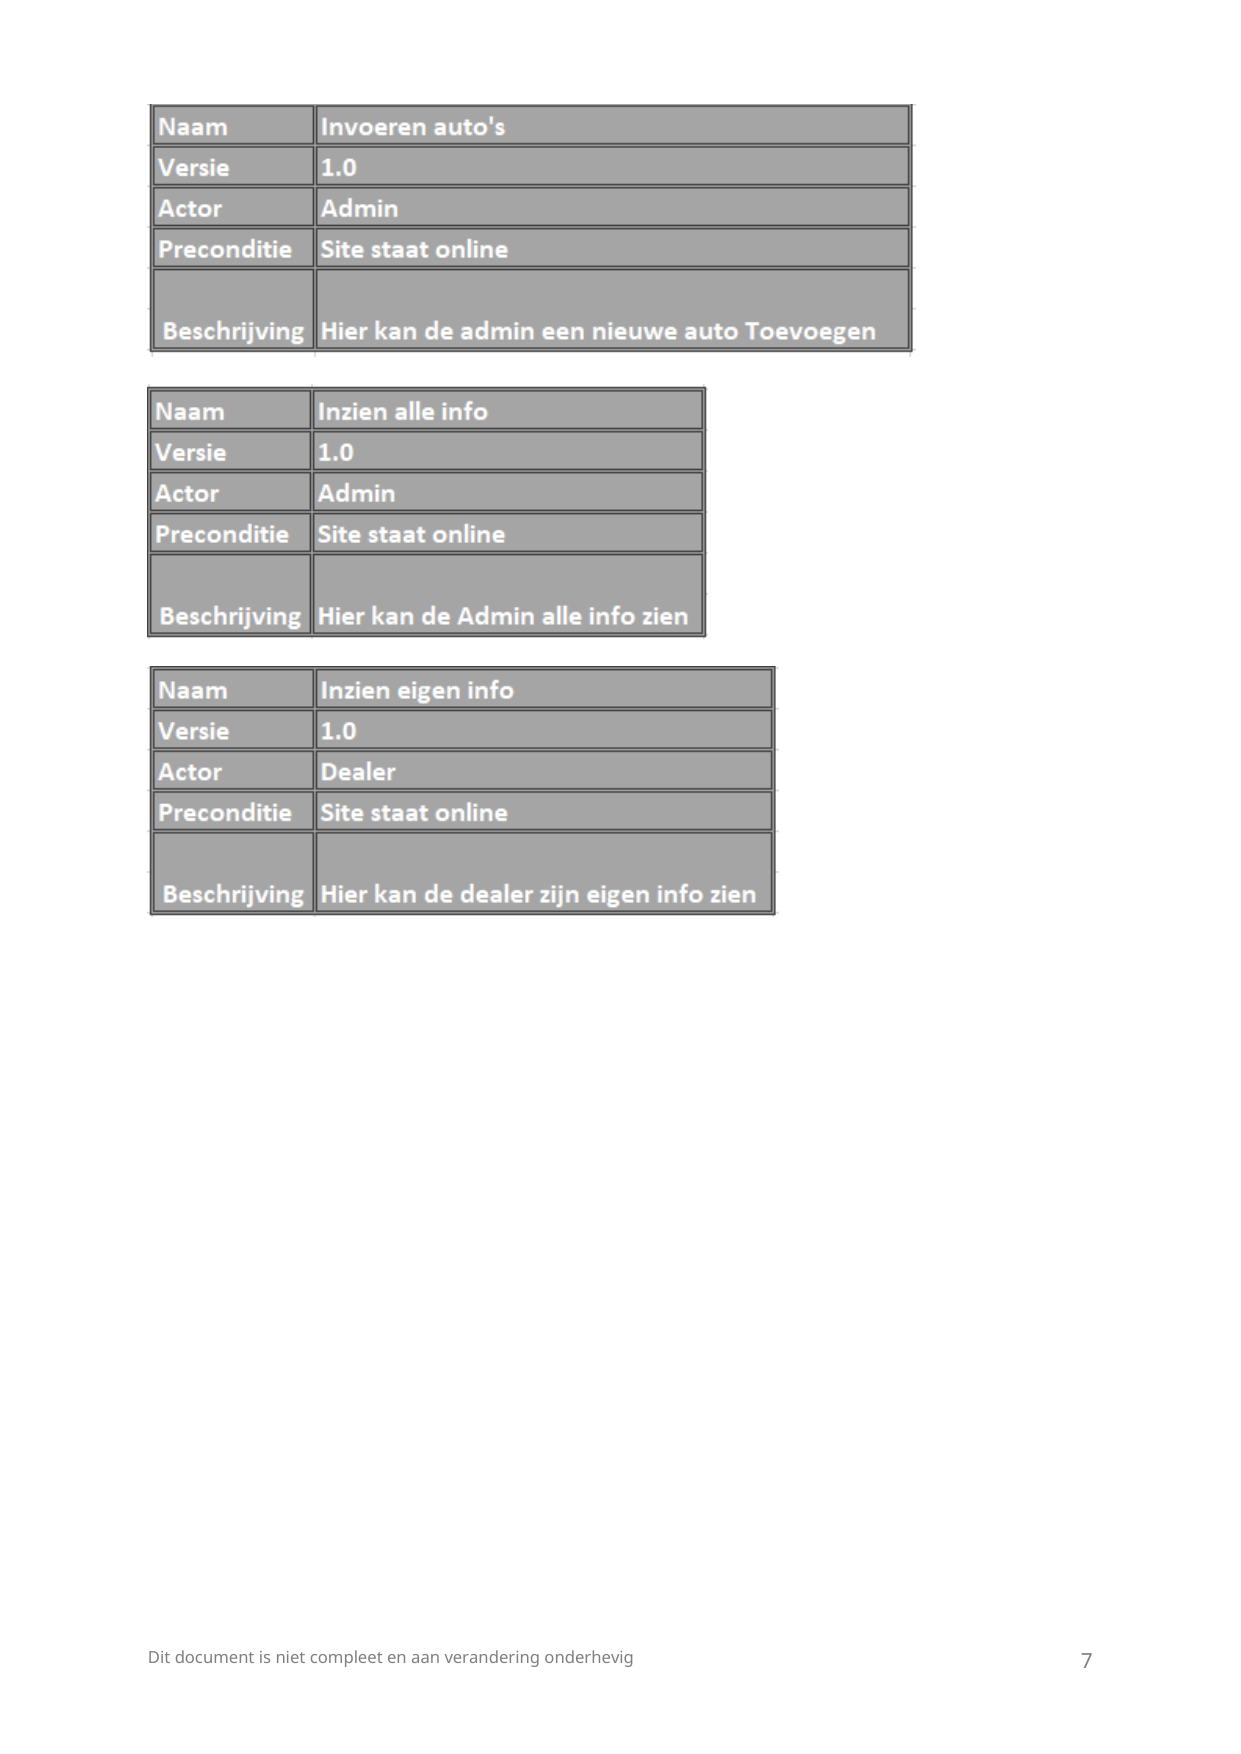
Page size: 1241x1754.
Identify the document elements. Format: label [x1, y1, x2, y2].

picture [147, 104, 916, 357]
picture [147, 666, 779, 917]
picture [147, 384, 708, 639]
